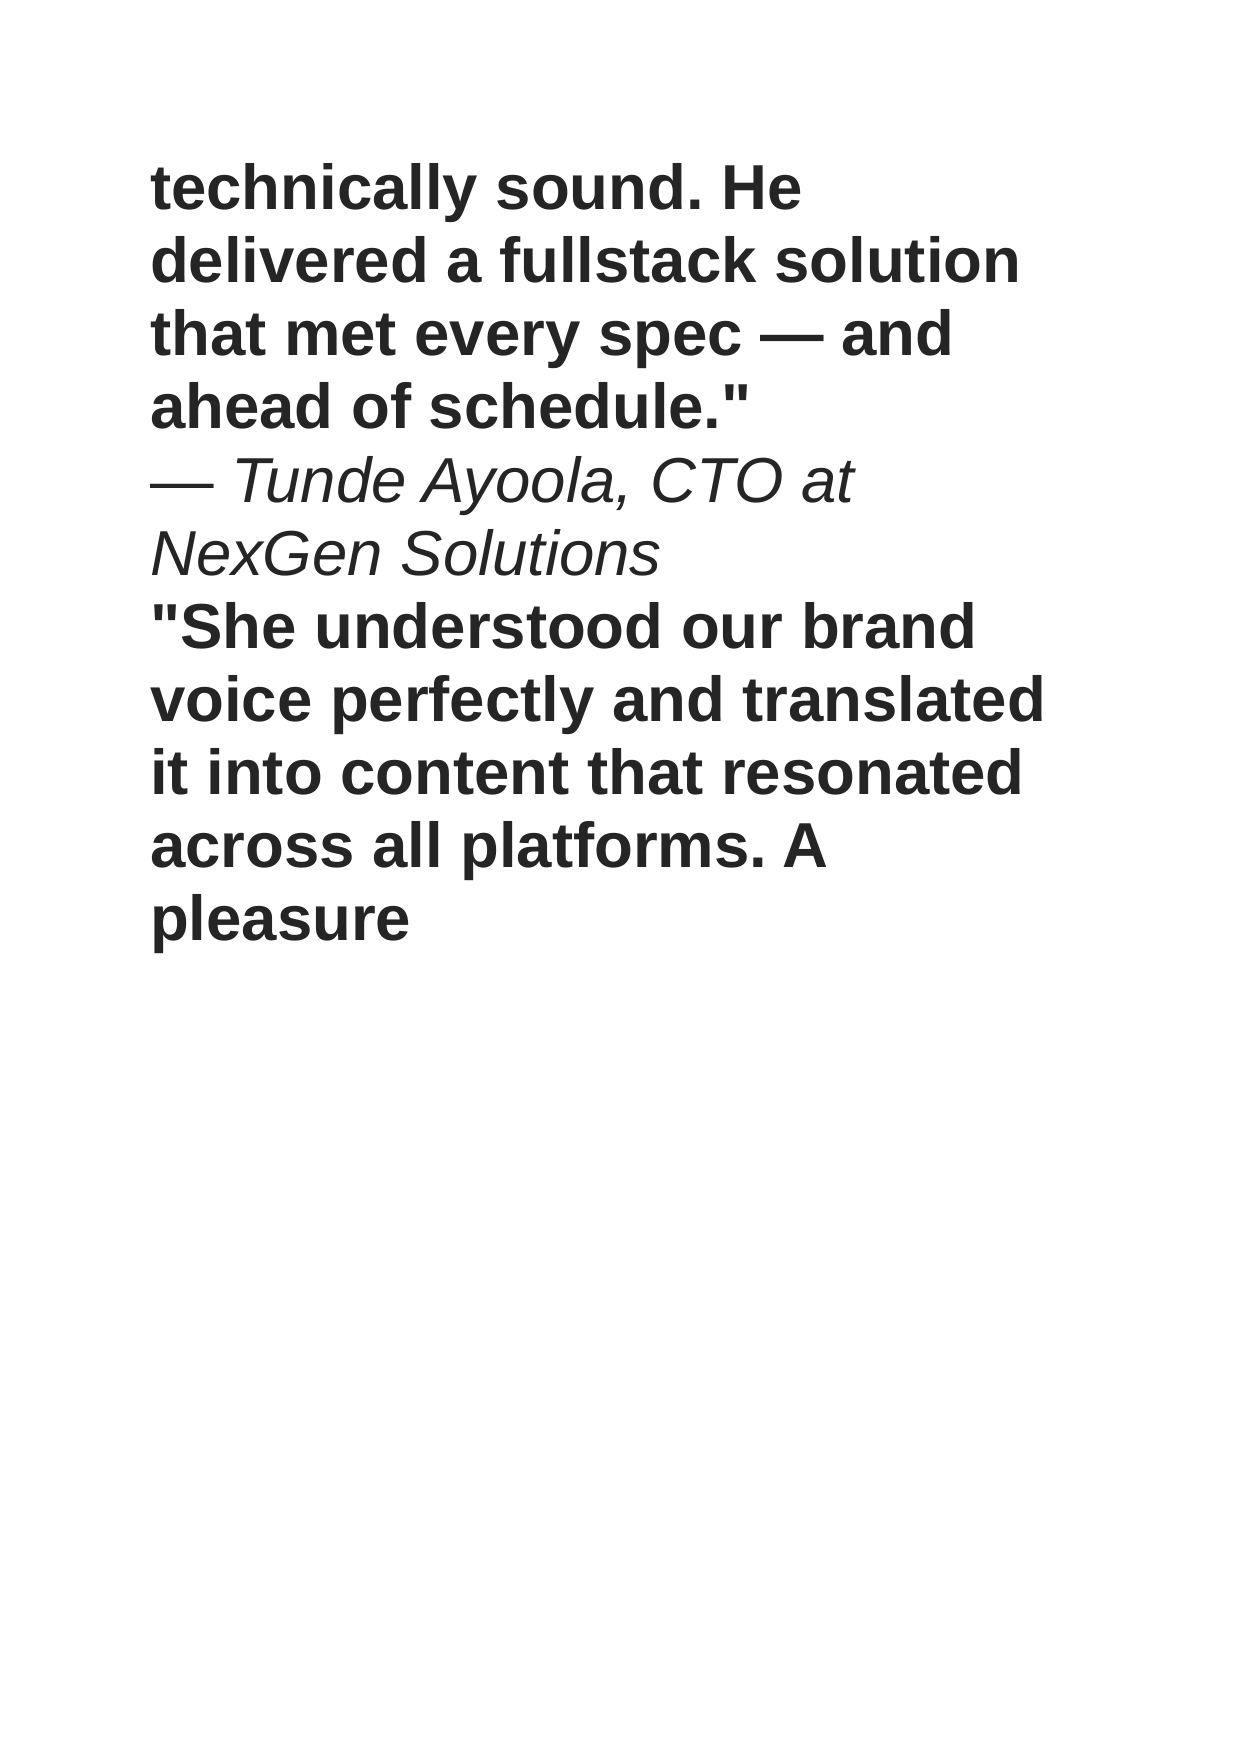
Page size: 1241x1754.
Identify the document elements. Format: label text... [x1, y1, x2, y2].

text — Tunde Ayoola, CTO at NexGen Solutions [150, 516, 1090, 662]
text "Professional, reliable, and technically sound. He delivered a fullstack solution that met every spec — and ahead of schedule." [150, 150, 1090, 516]
text "She understood our brand voice perfectly and translated it into content that resonated across all platforms. A pleasure [150, 662, 1090, 1027]
